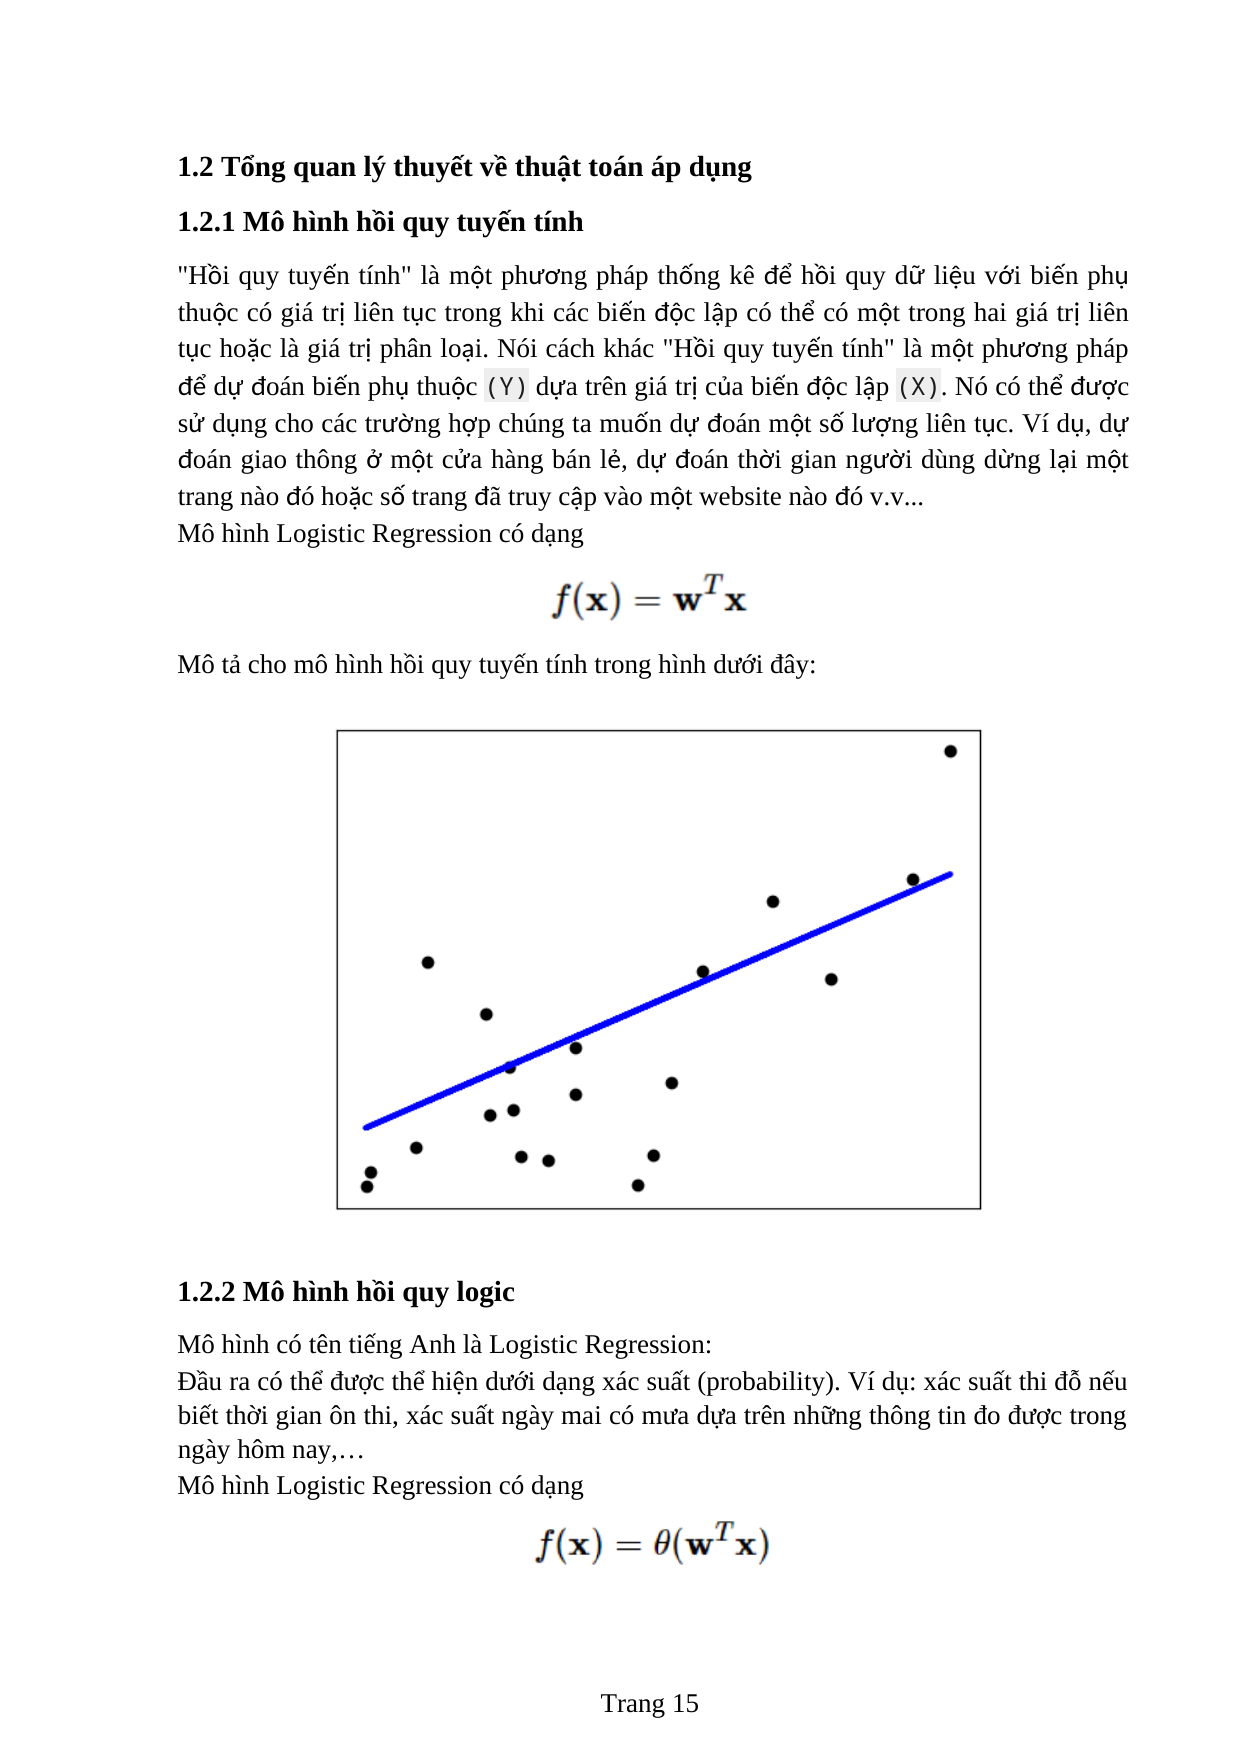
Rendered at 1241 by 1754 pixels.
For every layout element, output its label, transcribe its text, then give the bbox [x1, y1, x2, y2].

subtitle 1.2.1 Mô hình hồi quy tuyến tính [177, 204, 1129, 238]
text Mô hình Logistic Regression có dạng [177, 517, 1129, 548]
picture [321, 719, 985, 1220]
picture [493, 1505, 813, 1591]
text Mô hình Logistic Regression có dạng [177, 1469, 1129, 1501]
subtitle 1.2 Tổng quan lý thuyết về thuật toán áp dụng [177, 149, 1129, 183]
picture [523, 553, 783, 644]
subtitle 1.2.2 Mô hình hồi quy logic [177, 1274, 1129, 1308]
text Mô hình có tên tiếng Anh là Logistic Regression: [177, 1329, 1129, 1360]
text Đầu ra có thể được thể hiện dưới dạng xác suất (probability). Ví dụ: xác suất thi đỗ nếu biết thời gian ôn thi, xác suất ngày mai có mưa dựa trên những thông tin đo được trong ngày hôm nay,… [177, 1364, 1129, 1465]
text "Hồi quy tuyến tính" là một phương pháp thống kê để hồi quy dữ liệu với biến phụ thuộc có giá trị liên tục trong khi các biến độc lập có thể có một trong hai giá trị liên tục hoặc là giá trị phân loại. Nói cách khác "Hồi quy tuyến tính" là một phương pháp để dự đoán biến phụ thuộc (Y) dựa trên giá trị của biến độc lập (X). Nó có thể được sử dụng cho các trường hợp chúng ta muốn dự đoán một số lượng liên tục. Ví dụ, dự đoán giao thông ở một cửa hàng bán lẻ, dự đoán thời gian người dùng dừng lại một trang nào đó hoặc số trang đã truy cập vào một website nào đó v.v... [177, 258, 1129, 512]
text Mô tả cho mô hình hồi quy tuyến tính trong hình dưới đây: [177, 648, 1129, 679]
